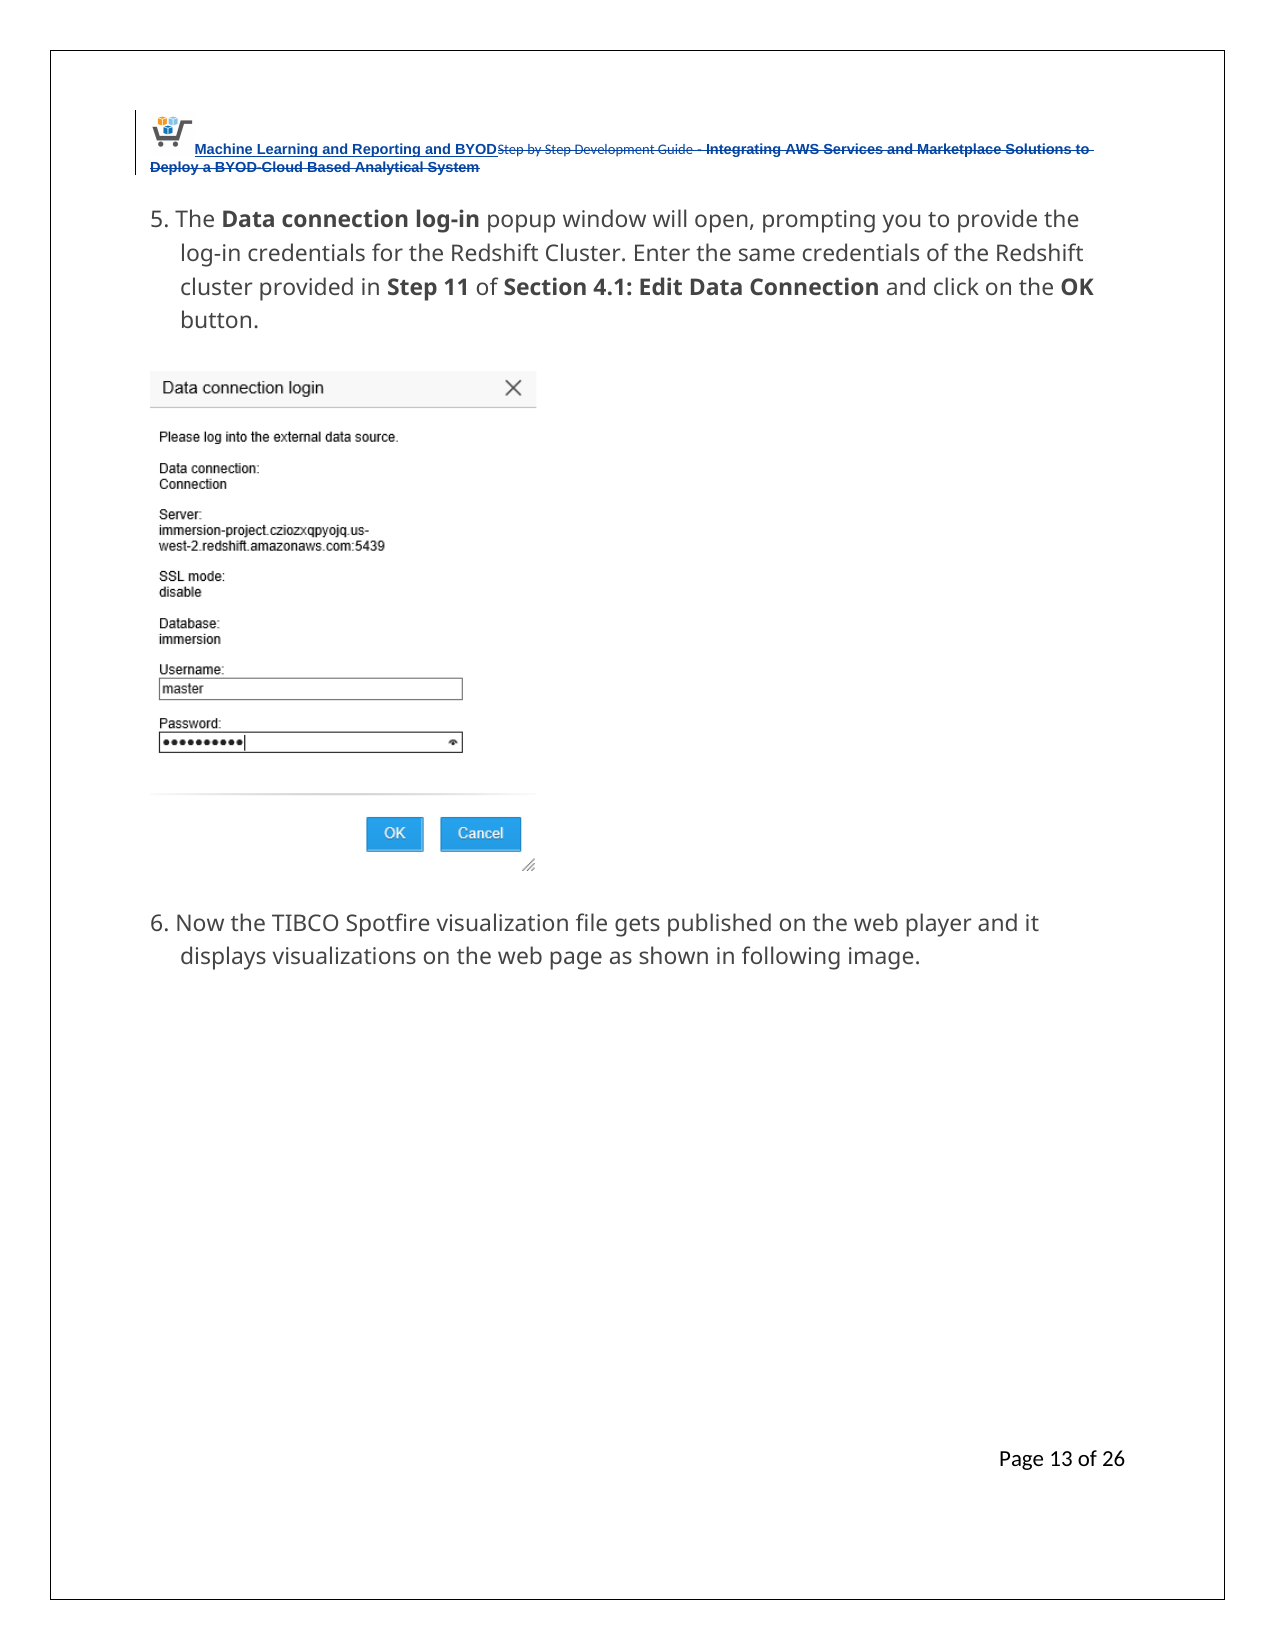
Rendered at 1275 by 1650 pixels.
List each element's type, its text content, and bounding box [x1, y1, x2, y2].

text Now the TIBCO Spotfire visualization file gets published on the web player and it displays visualizations on the web page as shown in following image. [150, 907, 1125, 972]
picture [150, 110, 195, 155]
text The Data connection log-in popup window will open, prompting you to provide the log-in credentials for the Redshift Cluster. Enter the same credentials of the Redshift cluster provided in Step 11 of Section 4.1: Edit Data Connection and click on the OK button. [150, 203, 1125, 336]
picture [150, 371, 537, 871]
